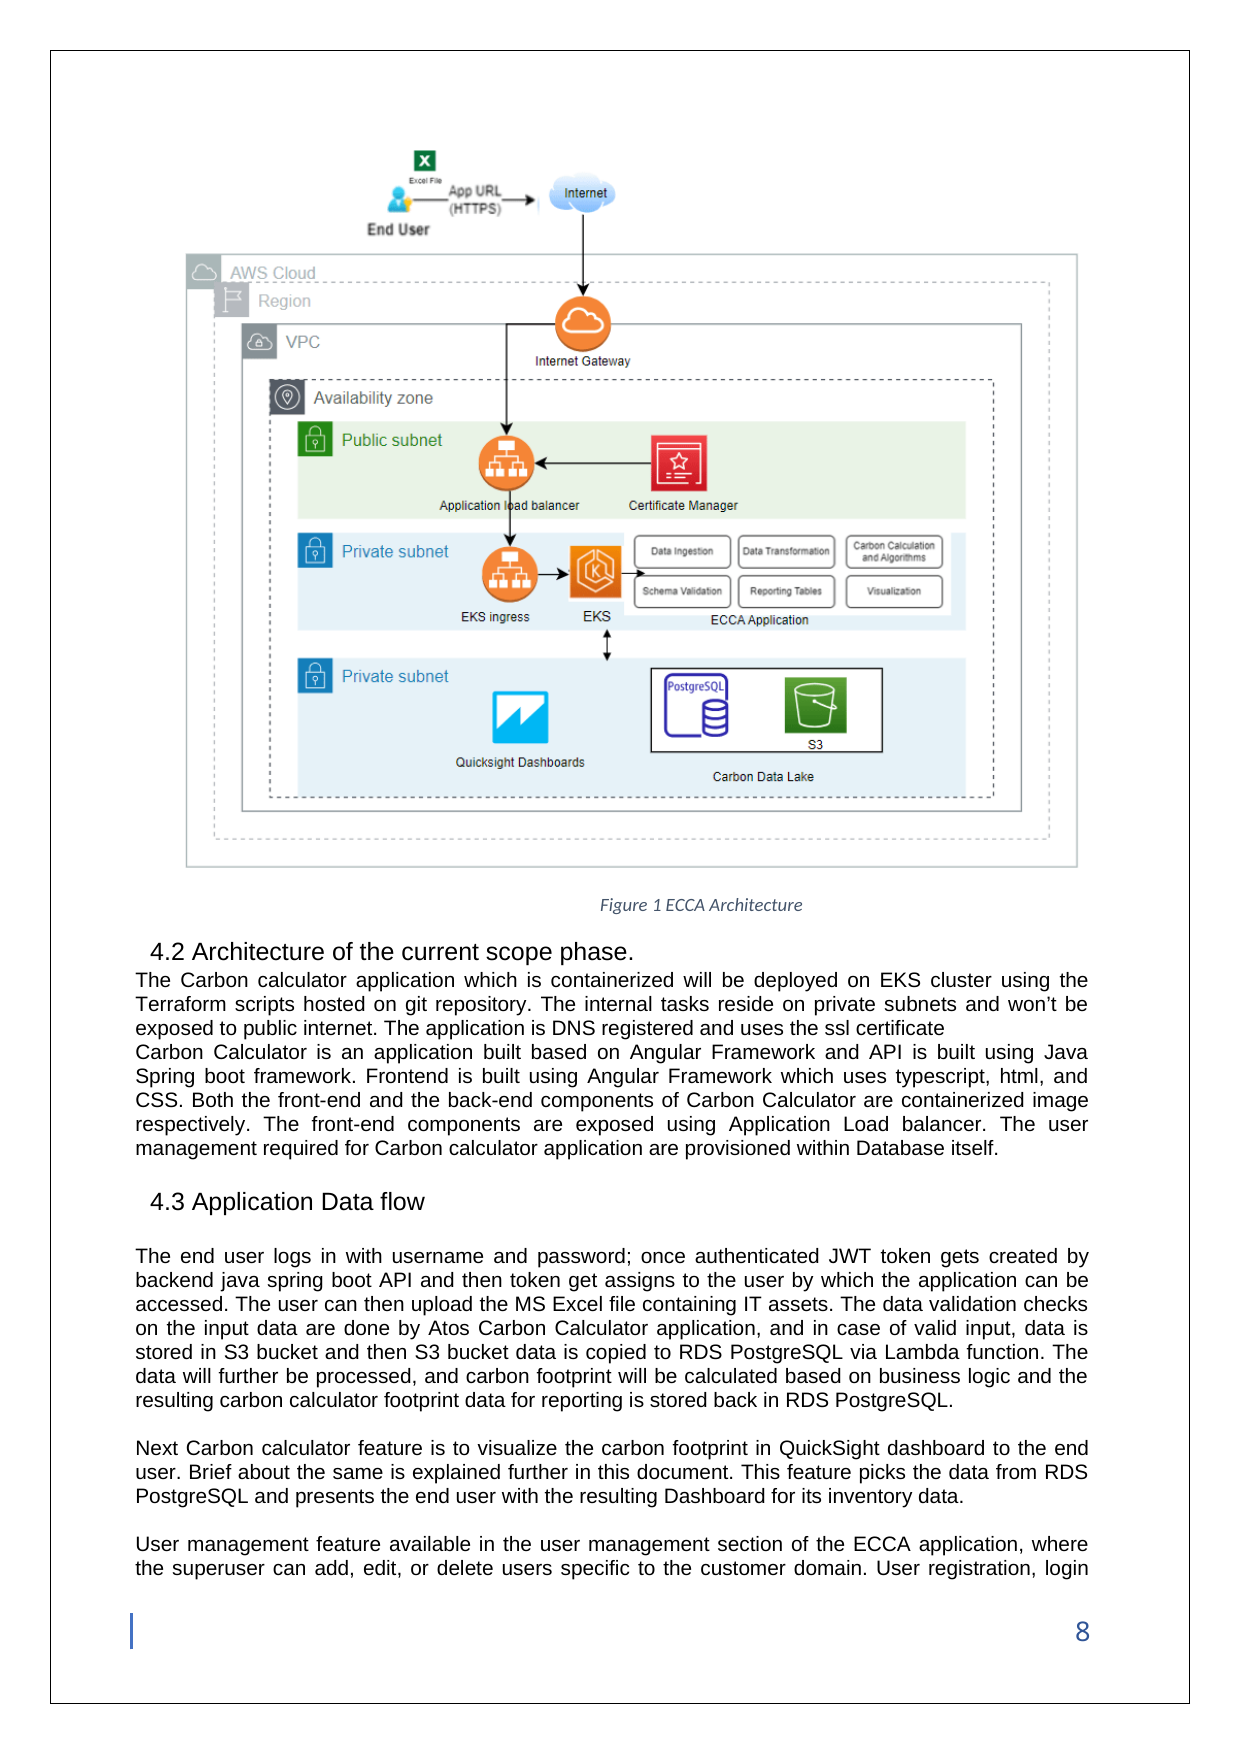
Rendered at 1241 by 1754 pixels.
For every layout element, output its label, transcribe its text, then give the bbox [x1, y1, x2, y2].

text Figure 1 ECCA Architecture [525, 893, 1090, 916]
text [135, 1531, 1090, 1579]
text The end user logs in with username and password; once authenticated JWT token gets created by backend java spring boot API and then token get assigns to the user by which the application can be accessed. The user can then upload the MS Excel file containing IT assets. The data validation checks on the input data are done by Atos Carbon Calculator application, and in case of valid input, data is stored in S3 bucket and then S3 bucket data is copied to RDS PostgreSQL via Lambda function. The data will further be processed, and carbon footprint will be calculated based on business logic and the resulting carbon calculator footprint data for reporting is stored back in RDS PostgreSQL. [135, 1244, 1090, 1412]
text The Carbon calculator application which is containerized will be deployed on EKS cluster using the Terraform scripts hosted on git repository. The internal tasks reside on private subnets and won’t be exposed to public internet. The application is DNS registered and uses the ssl certificate [135, 968, 1090, 1039]
text Next Carbon calculator feature is to visualize the carbon footprint in QuickSight dashboard to the end user. Brief about the same is explained further in this document. This feature picks the data from RDS PostgreSQL and presents the end user with the resulting Dashboard for its inventory data. [135, 1436, 1090, 1507]
picture [150, 150, 1091, 874]
subtitle 4.2 Architecture of the current scope phase. [150, 937, 1090, 965]
subtitle 4.3 Application Data flow [150, 1187, 1090, 1216]
text Carbon Calculator is an application built based on Angular Framework and API is built using Java Spring boot framework. Frontend is built using Angular Framework which uses typescript, html, and CSS. Both the front-end and the back-end components of Carbon Calculator are containerized image respectively. The front-end components are exposed using Application Load balancer. The user management required for Carbon calculator application are provisioned within Database itself. [135, 1039, 1090, 1159]
